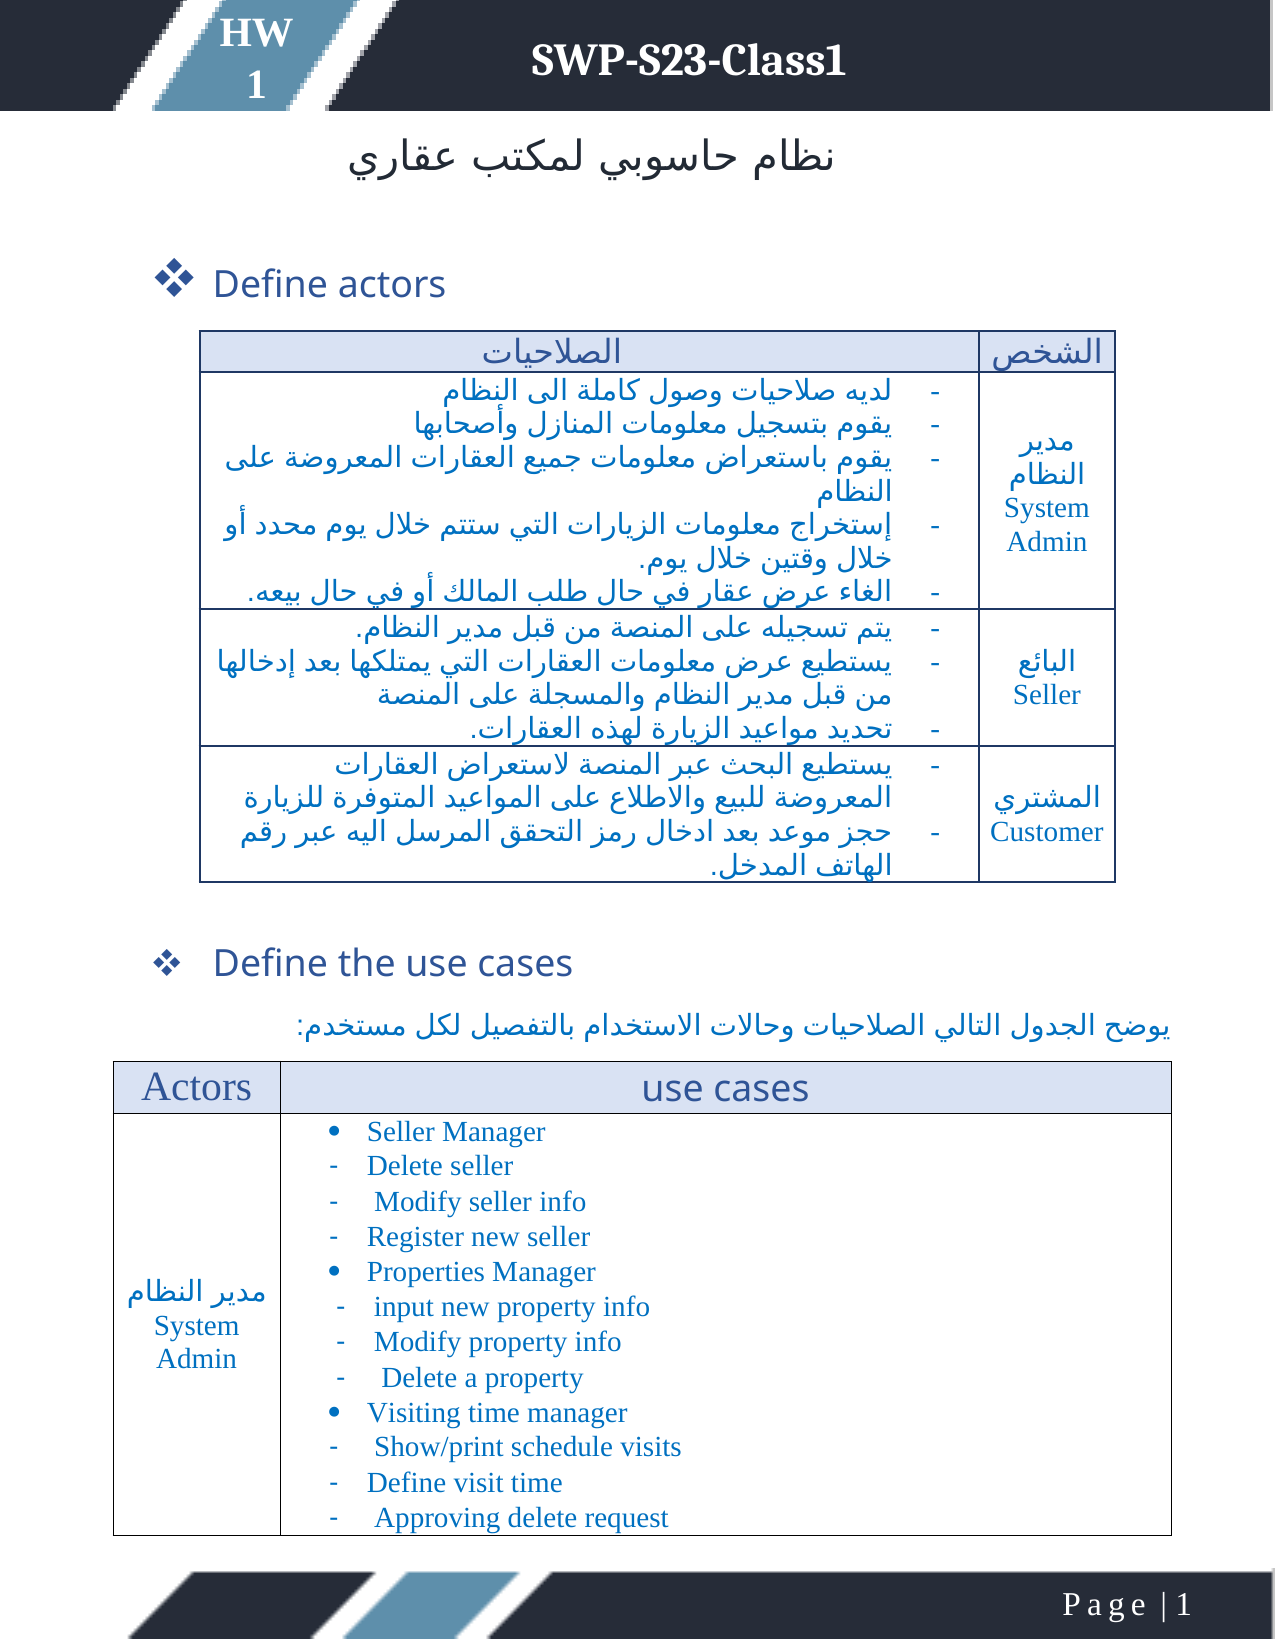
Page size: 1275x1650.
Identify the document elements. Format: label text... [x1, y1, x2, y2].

table_header use cases [281, 1062, 1171, 1113]
table_header الشخص [980, 332, 1114, 371]
table_cell البائع Seller [980, 610, 1114, 744]
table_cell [114, 1114, 280, 1535]
table_cell المشتري Customer [980, 747, 1114, 881]
picture [0, 1568, 1275, 1639]
picture [0, 0, 1273, 111]
list Define the use cases [150, 936, 1171, 987]
table_header الصلاحيات [201, 332, 978, 371]
table_cell يستطيع البحث عبر المنصة لاستعراض العقارات المعروضة للبيع والاطلاع على المواعيد المتوفرة للزيارة حجز موعد بعد ادخال رمز التحقق المرسل اليه عبر رقم الهاتف المدخل. [201, 747, 978, 881]
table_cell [281, 1114, 1171, 1535]
table_header Actors [114, 1062, 280, 1113]
table_cell لديه صلاحيات وصول كاملة الى النظام يقوم بتسجيل معلومات المنازل وأصحابها يقوم باستعراض معلومات جميع العقارات المعروضة على النظام إستخراج معلومات الزيارات التي ستتم خلال يوم محدد أو خلال وقتين خلال يوم. الغاء عرض عقار في حال طلب المالك أو في حال بيعه. [201, 373, 978, 608]
list نظام حاسوبي لمكتب عقاري [112, 132, 1071, 180]
table_cell يتم تسجيله على المنصة من قبل مدير النظام. يستطيع عرض معلومات العقارات التي يمتلكها بعد إدخالها من قبل مدير النظام والمسجلة على المنصة تحديد مواعيد الزيارة لهذه العقارات. [201, 610, 978, 744]
text يوضح الجدول التالي الصلاحيات وحالات الاستخدام بالتفصيل لكل مستخدم: [112, 1008, 1171, 1041]
table_cell مدير النظام System Admin [980, 373, 1114, 608]
list Define actors [150, 258, 1171, 309]
